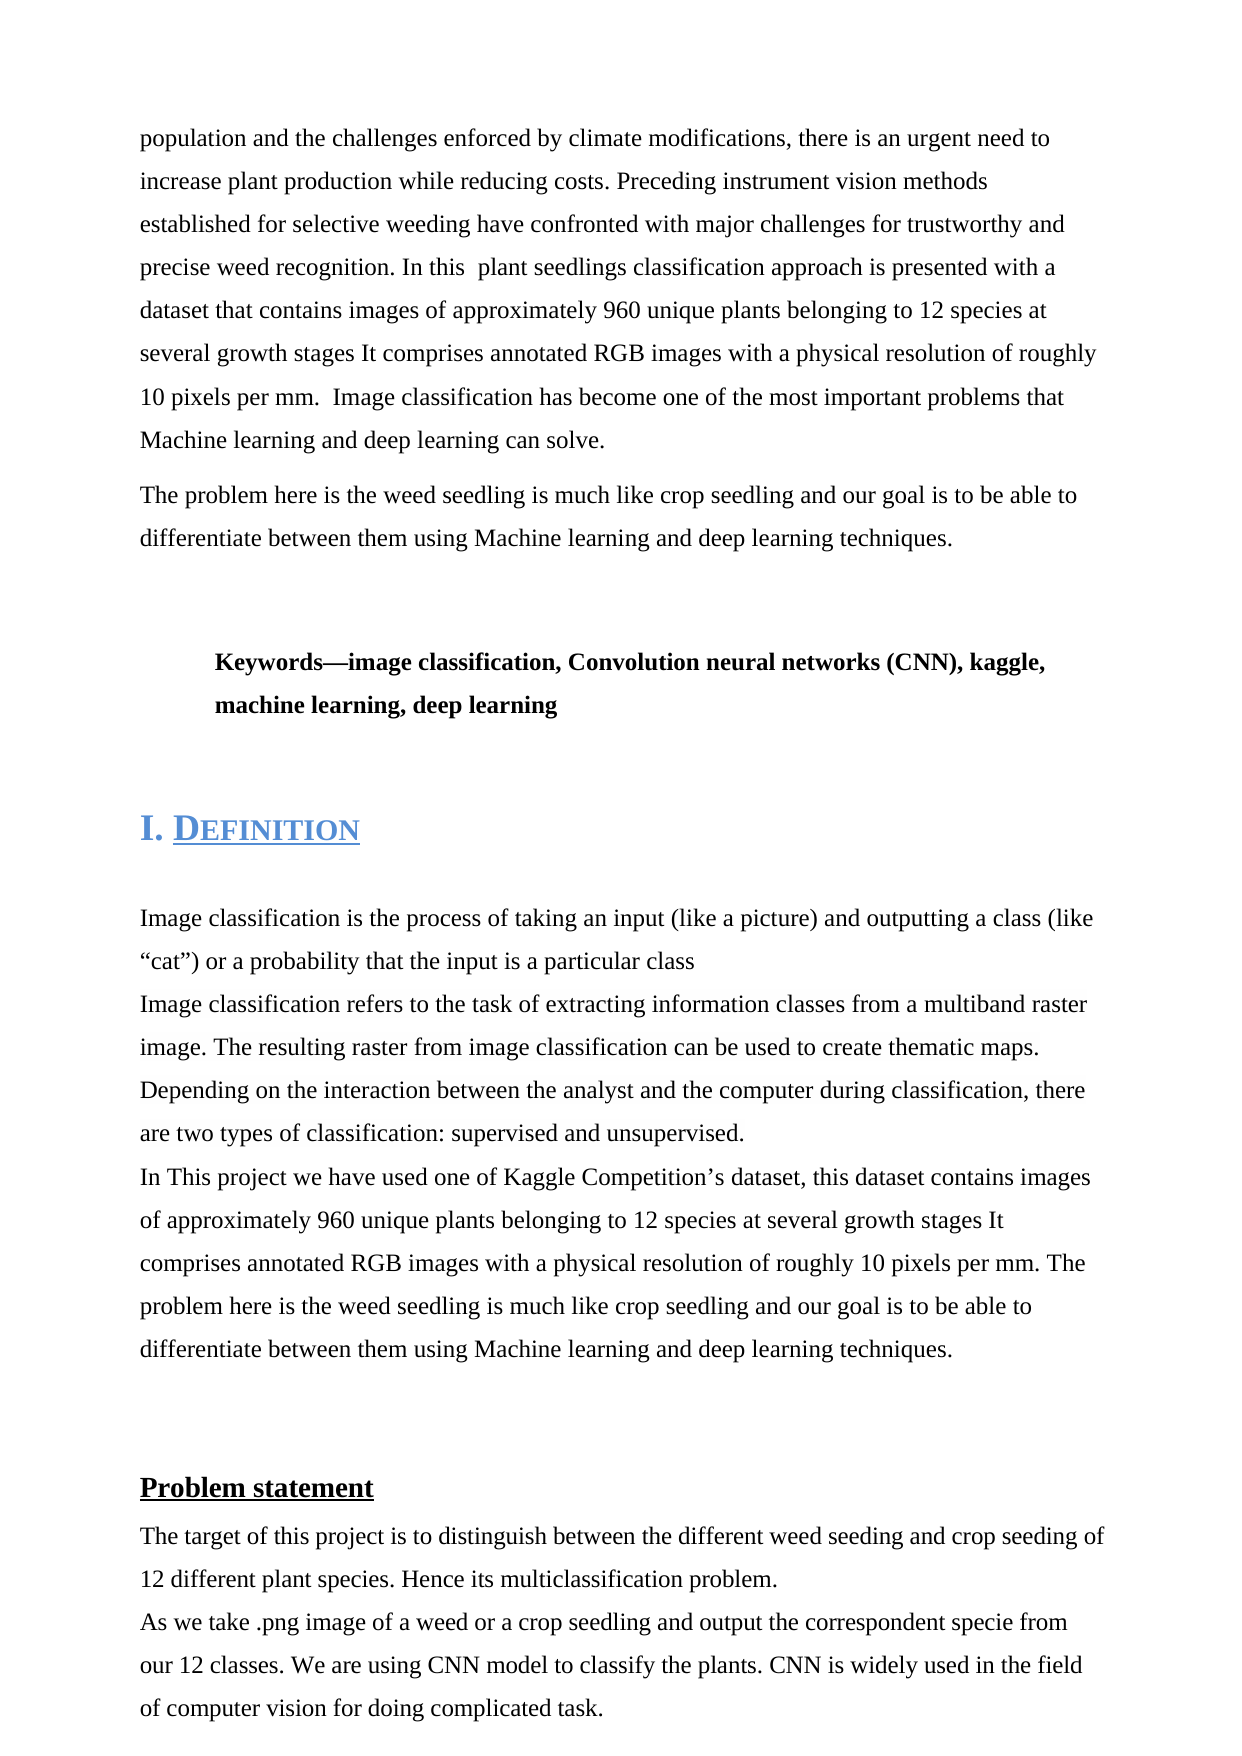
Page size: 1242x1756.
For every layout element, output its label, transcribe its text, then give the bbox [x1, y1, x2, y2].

text As we take .png image of a weed or a crop seedling and output the correspondent specie from our 12 classes. We are using CNN model to classify the plants. CNN is widely used in the field of computer vision for doing complicated task. [139, 1607, 1104, 1722]
text Keywords—image classification, Convolution neural networks (CNN), kaggle, machine learning, deep learning [214, 647, 1104, 719]
text The problem here is the weed seedling is much like crop seedling and our goal is to be able to differentiate between them using Machine learning and deep learning techniques. [139, 480, 1104, 552]
text Image classification is the process of taking an input (like a picture) and outputting a class (like “cat”) or a probability that the input is a particular class [139, 903, 1104, 975]
text In This project we have used one of Kaggle Competition’s dataset, this dataset contains images of approximately 960 unique plants belonging to 12 species at several growth stages It comprises annotated RGB images with a physical resolution of roughly 10 pixels per mm. The problem here is the weed seedling is much like crop seedling and our goal is to be able to differentiate between them using Machine learning and deep learning techniques. [139, 1162, 1104, 1363]
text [139, 123, 1104, 453]
text Image classification refers to the task of extracting information classes from a multiband raster image. The resulting raster from image classification can be used to create thematic maps. Depending on the interaction between the analyst and the computer during classification, there are two types of classification: supervised and unsupervised. [139, 989, 1104, 1147]
text Problem statement [139, 1470, 1104, 1504]
text The target of this project is to distinguish between the different weed seeding and crop seeding of 12 different plant species. Hence its multiclassification problem. [139, 1521, 1104, 1593]
subtitle I. Definition [139, 806, 1104, 849]
